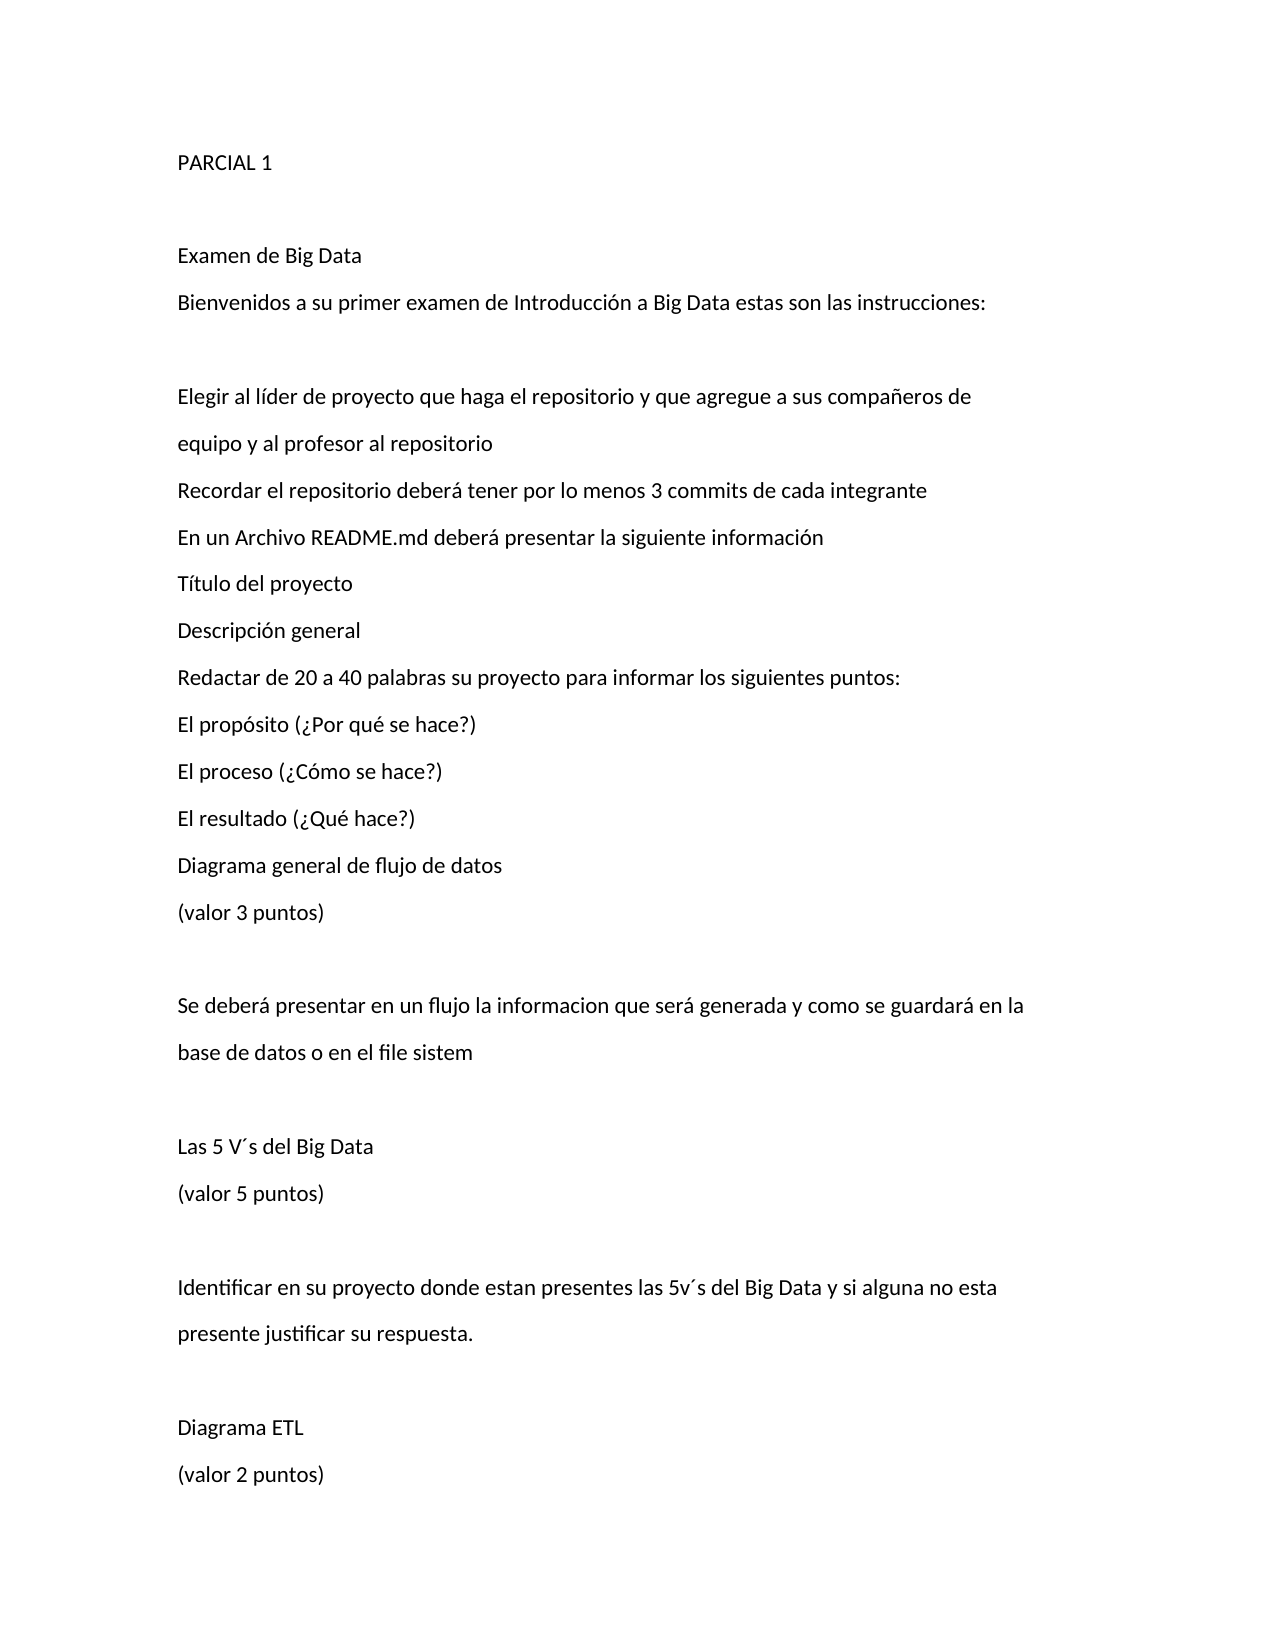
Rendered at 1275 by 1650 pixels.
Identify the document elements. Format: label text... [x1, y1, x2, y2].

text Redactar de 20 a 40 palabras su proyecto para informar los siguientes puntos: [177, 663, 1098, 691]
text En un Archivo README.md deberá presentar la siguiente información [177, 523, 1098, 551]
text Examen de Big Data [177, 241, 1098, 269]
text Se deberá presentar en un flujo la informacion que será generada y como se guardará en la [177, 991, 1098, 1019]
text Las 5 V´s del Big Data [177, 1132, 1098, 1160]
text (valor 2 puntos) [177, 1460, 1098, 1488]
text equipo y al profesor al repositorio [177, 429, 1098, 457]
text base de datos o en el file sistem [177, 1038, 1098, 1066]
text Diagrama ETL [177, 1413, 1098, 1441]
text Diagrama general de flujo de datos [177, 851, 1098, 879]
text PARCIAL 1 [177, 148, 1098, 176]
text (valor 5 puntos) [177, 1179, 1098, 1207]
text Recordar el repositorio deberá tener por lo menos 3 commits de cada integrante [177, 476, 1098, 504]
text Descripción general [177, 616, 1098, 644]
text Título del proyecto [177, 569, 1098, 597]
text El proceso (¿Cómo se hace?) [177, 757, 1098, 785]
text Bienvenidos a su primer examen de Introducción a Big Data estas son las instrucciones: [177, 288, 1098, 316]
text El resultado (¿Qué hace?) [177, 804, 1098, 832]
text (valor 3 puntos) [177, 898, 1098, 926]
text Elegir al líder de proyecto que haga el repositorio y que agregue a sus compañeros de [177, 382, 1098, 410]
text Identificar en su proyecto donde estan presentes las 5v´s del Big Data y si alguna no esta [177, 1273, 1098, 1301]
text presente justificar su respuesta. [177, 1319, 1098, 1347]
text El propósito (¿Por qué se hace?) [177, 710, 1098, 738]
